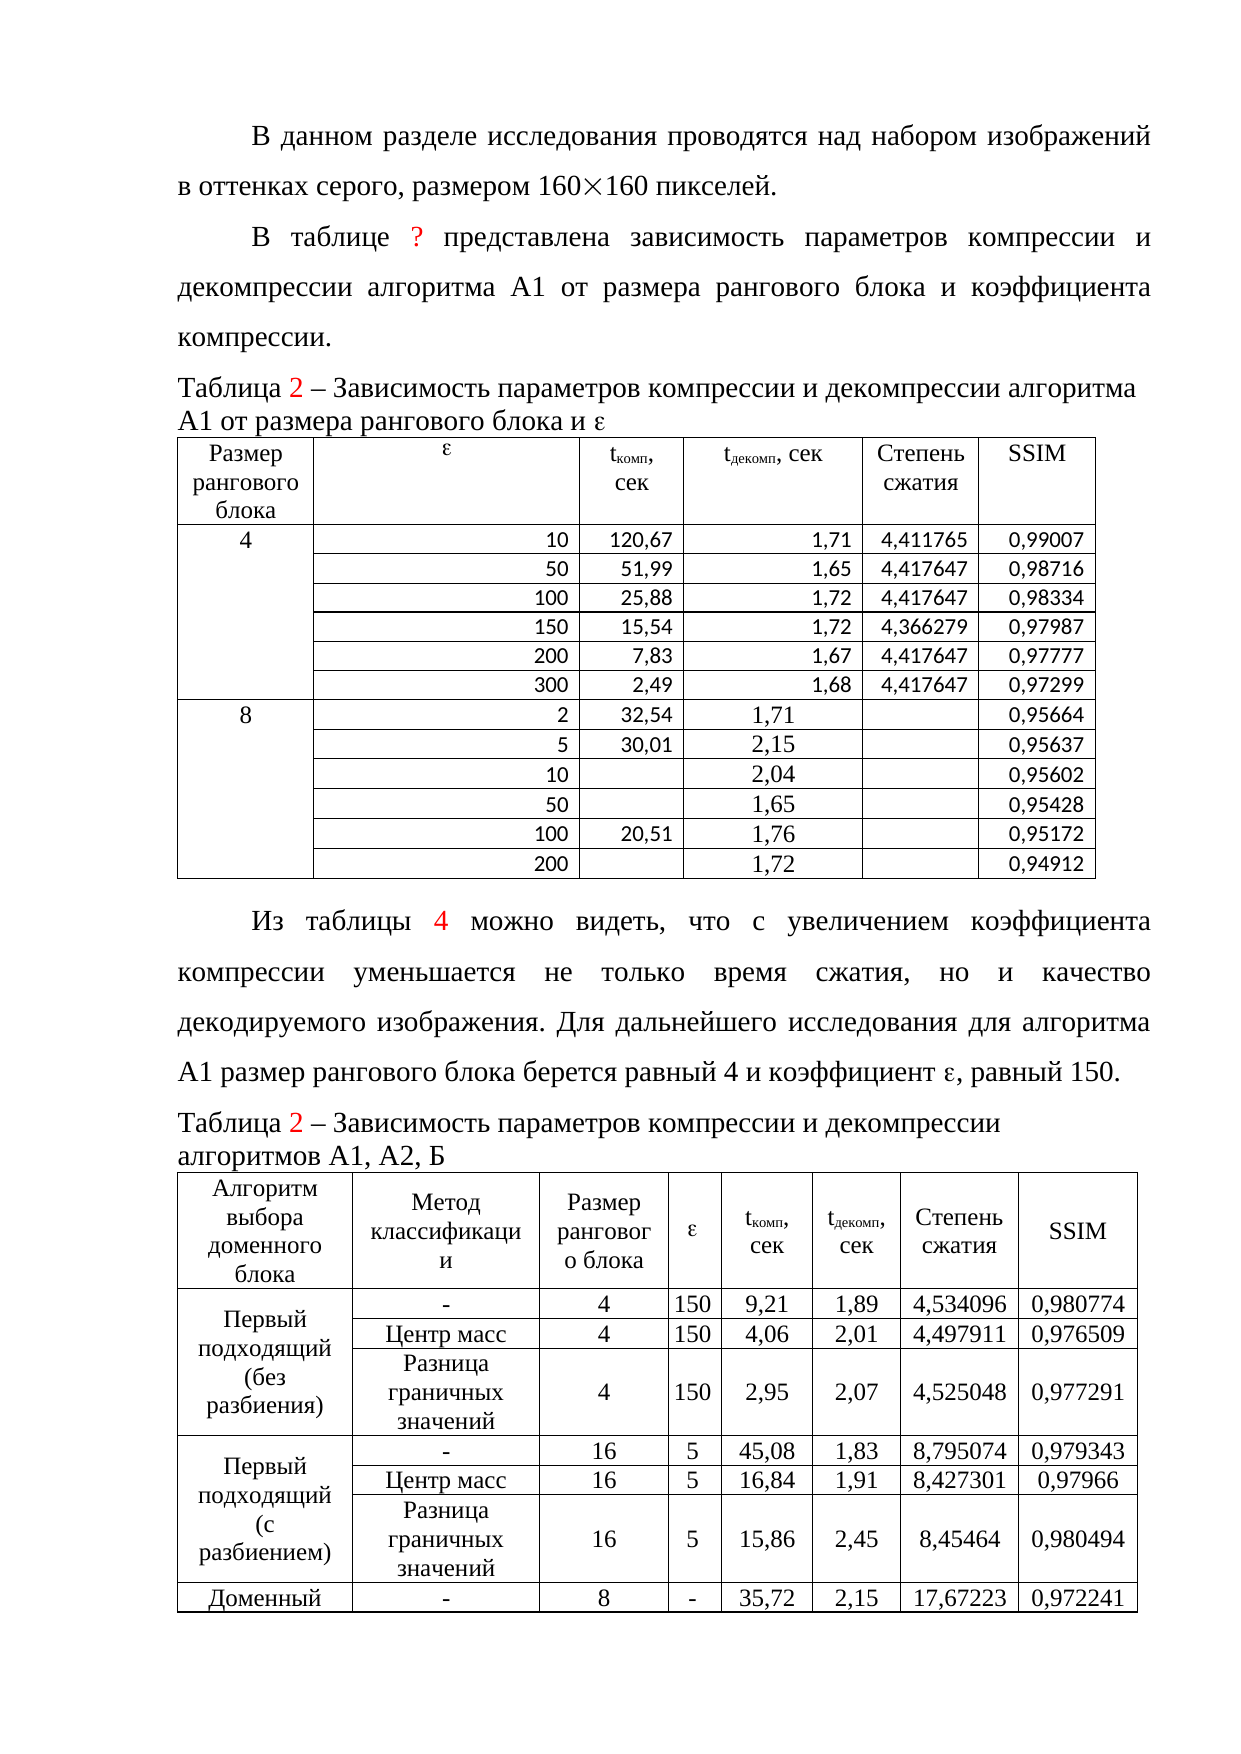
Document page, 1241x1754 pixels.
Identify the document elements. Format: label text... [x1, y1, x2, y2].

table_cell 4,417647 [863, 584, 978, 611]
table_cell 8 [178, 700, 313, 877]
table_cell - [353, 1289, 539, 1318]
table_cell 0,97966 [1019, 1466, 1137, 1494]
table_cell 50 [314, 789, 579, 818]
table_cell 16 [540, 1495, 668, 1582]
table_header SSIM [1019, 1173, 1137, 1288]
table_cell [863, 849, 978, 877]
table_cell 150 [669, 1289, 721, 1318]
table_cell 1,89 [813, 1289, 900, 1318]
table_cell Первый подходящий (с разбиением) [178, 1436, 352, 1582]
table_cell 0,97299 [979, 671, 1095, 699]
table_cell 0,976509 [1019, 1319, 1137, 1347]
table_cell Доменный блок с минимальным СКО [178, 1583, 352, 1611]
table_cell 20,51 [580, 819, 683, 848]
table_cell 300 [314, 671, 579, 699]
table_cell 4,417647 [863, 671, 978, 699]
table_cell 2,01 [813, 1319, 900, 1347]
table_cell 17,67223 [901, 1583, 1018, 1611]
table_header SSIM [979, 438, 1095, 524]
table_cell 200 [314, 642, 579, 669]
table_cell 4 [540, 1319, 668, 1347]
table_cell 4,366279 [863, 613, 978, 641]
table_cell Первый подходящий (без разбиения) [178, 1289, 352, 1435]
table_cell 2,49 [580, 671, 683, 699]
table_cell 0,97987 [979, 613, 1095, 641]
table_cell 5 [314, 730, 579, 758]
table_header Степень сжатия [901, 1173, 1018, 1288]
table_cell 1,72 [684, 584, 862, 611]
table_cell 15,86 [722, 1495, 812, 1582]
table_cell 120,67 [580, 525, 683, 553]
table_cell - [669, 1583, 721, 1611]
table_cell 7,83 [580, 642, 683, 669]
table_cell 0,95428 [979, 789, 1095, 818]
table_cell [863, 700, 978, 728]
table_cell 0,95172 [979, 819, 1095, 848]
table_cell 4,411765 [863, 525, 978, 553]
table_cell [863, 730, 978, 758]
table_header Размер рангового блока [540, 1173, 668, 1288]
table_cell 1,83 [813, 1436, 900, 1464]
table_cell 2,95 [722, 1349, 812, 1435]
table_cell 1,71 [684, 700, 862, 728]
table_header tкомп, сек [580, 438, 683, 524]
table_cell [863, 789, 978, 818]
table_cell 1,72 [684, 613, 862, 641]
table_cell 16,84 [722, 1466, 812, 1494]
table_cell [580, 849, 683, 877]
table_cell 16 [540, 1466, 668, 1494]
table_cell 8,427301 [901, 1466, 1018, 1494]
table_cell 2,07 [813, 1349, 900, 1435]
table_header tкомп, сек [722, 1173, 812, 1288]
table_cell 0,977291 [1019, 1349, 1137, 1435]
table_cell 0,99007 [979, 525, 1095, 553]
table_cell 100 [314, 584, 579, 611]
table_header [314, 438, 579, 524]
table_cell 0,972241 [1019, 1583, 1137, 1611]
table_cell 50 [314, 554, 579, 582]
table_cell 1,65 [684, 789, 862, 818]
table_cell 15,54 [580, 613, 683, 641]
table_cell 0,95637 [979, 730, 1095, 758]
table_cell 4 [540, 1349, 668, 1435]
table_cell 4,497911 [901, 1319, 1018, 1347]
text Из таблицы 4 можно видеть, что с увеличением коэффициента компрессии уменьшается не только время сжатия, но и качество декодируемого изображения. Для дальнейшего исследования для алгоритма А1 размер рангового блока берется равный 4 и коэффициент , равный 150. [177, 903, 1152, 1088]
table_cell 2,15 [684, 730, 862, 758]
table_cell 4 [540, 1289, 668, 1318]
table_cell 10 [314, 525, 579, 553]
table_cell [863, 759, 978, 788]
table_cell 200 [314, 849, 579, 877]
table_cell 25,88 [580, 584, 683, 611]
table_cell 1,65 [684, 554, 862, 582]
table_cell 1,76 [684, 819, 862, 848]
table_cell 45,08 [722, 1436, 812, 1464]
table_cell 150 [669, 1319, 721, 1347]
text Таблица 2 – Зависимость параметров компрессии и декомпрессии алгоритма А1 от размера рангового блока и [177, 370, 1152, 437]
table_cell 1,71 [684, 525, 862, 553]
table_cell 4,417647 [863, 642, 978, 669]
table_cell 5 [669, 1466, 721, 1494]
text В таблице ? представлена зависимость параметров компрессии и декомпрессии алгоритма А1 от размера рангового блока и коэффициента компрессии. [177, 219, 1152, 353]
table_header [669, 1173, 721, 1288]
table_cell 150 [314, 613, 579, 641]
table_cell [863, 819, 978, 848]
table_cell 8,45464 [901, 1495, 1018, 1582]
table_cell 16 [540, 1436, 668, 1464]
table_cell 2,45 [813, 1495, 900, 1582]
table_cell Разница граничных значений [353, 1495, 539, 1582]
table_cell 4,534096 [901, 1289, 1018, 1318]
table_cell 2,15 [813, 1583, 900, 1611]
table_cell Центр масс [353, 1466, 539, 1494]
table_cell 150 [669, 1349, 721, 1435]
table_cell 51,99 [580, 554, 683, 582]
table_header Алгоритм выбора доменного блока [178, 1173, 352, 1288]
table_cell 1,72 [684, 849, 862, 877]
table_cell Центр масс [353, 1319, 539, 1347]
table_cell 1,91 [813, 1466, 900, 1494]
table_cell 0,980494 [1019, 1495, 1137, 1582]
table_cell 0,95602 [979, 759, 1095, 788]
table_cell 5 [669, 1495, 721, 1582]
table_cell [580, 759, 683, 788]
table_header Степень сжатия [863, 438, 978, 524]
table_cell 1,68 [684, 671, 862, 699]
table_cell 0,98334 [979, 584, 1095, 611]
table_cell 8,795074 [901, 1436, 1018, 1464]
table_header tдекомп, сек [684, 438, 862, 524]
table_cell 8 [540, 1583, 668, 1611]
table_cell 32,54 [580, 700, 683, 728]
table_cell 0,97777 [979, 642, 1095, 669]
text В данном разделе исследования проводятся над набором изображений в оттенках серого, размером 160160 пикселей. [177, 118, 1152, 202]
table_cell 4,06 [722, 1319, 812, 1347]
table_cell 100 [314, 819, 579, 848]
table_header Метод классификации [353, 1173, 539, 1288]
table_cell 0,98716 [979, 554, 1095, 582]
table_cell 0,979343 [1019, 1436, 1137, 1464]
table_cell 0,980774 [1019, 1289, 1137, 1318]
table_cell - [353, 1436, 539, 1464]
table_cell 2,04 [684, 759, 862, 788]
table_cell Разница граничных значений [353, 1349, 539, 1435]
table_cell 35,72 [722, 1583, 812, 1611]
table_cell 1,67 [684, 642, 862, 669]
table_cell 0,94912 [979, 849, 1095, 877]
table_cell 9,21 [722, 1289, 812, 1318]
table_cell 4 [178, 525, 313, 699]
table_cell 30,01 [580, 730, 683, 758]
table_cell [580, 789, 683, 818]
table_cell 2 [314, 700, 579, 728]
table_cell 4,525048 [901, 1349, 1018, 1435]
table_header Размер рангового блока [178, 438, 313, 524]
table_cell 10 [314, 759, 579, 788]
table_header tдекомп, сек [813, 1173, 900, 1288]
table_cell - [353, 1583, 539, 1611]
table_cell 4,417647 [863, 554, 978, 582]
table_cell 0,95664 [979, 700, 1095, 728]
text Таблица 2 – Зависимость параметров компрессии и декомпрессии алгоритмов А1, А2, Б [177, 1105, 1152, 1172]
table_cell 5 [669, 1436, 721, 1464]
